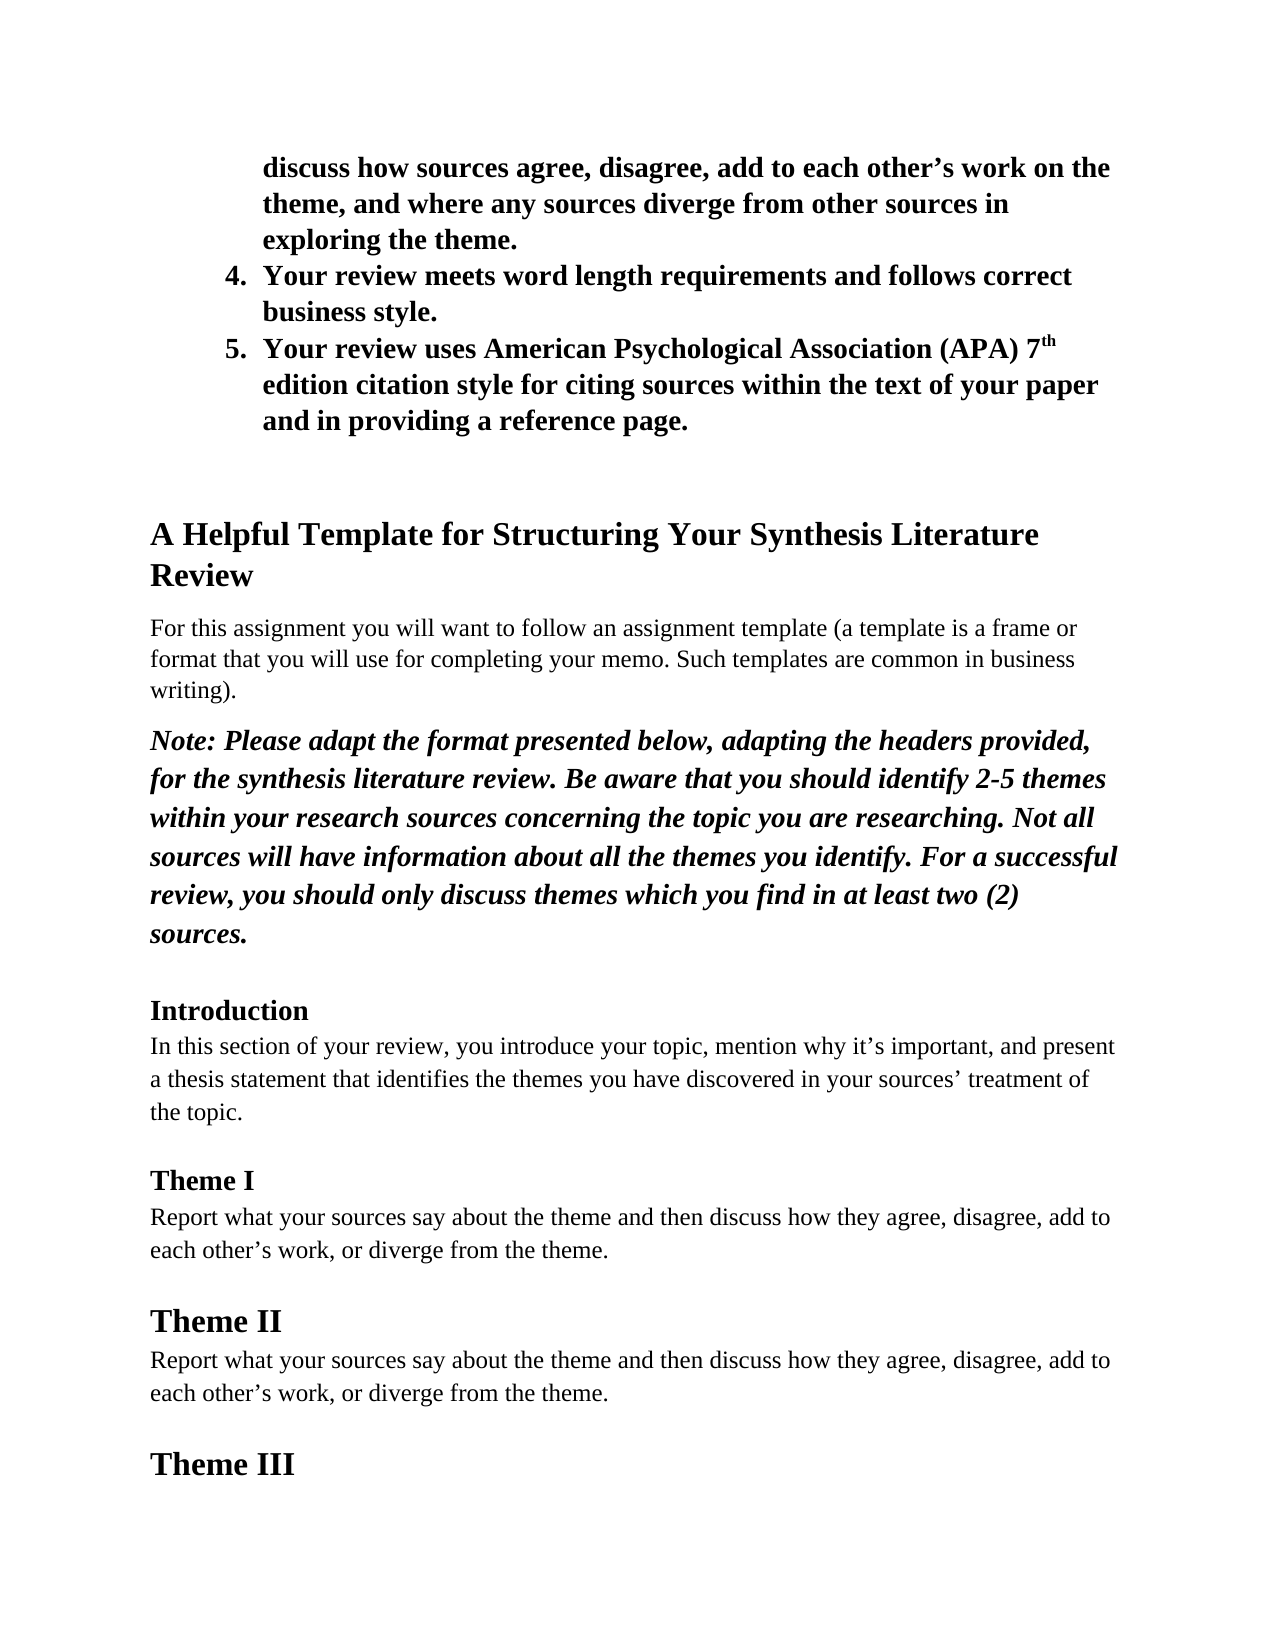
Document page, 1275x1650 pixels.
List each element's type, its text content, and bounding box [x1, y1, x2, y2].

text Note: Please adapt the format presented below, adapting the headers provided, for the synthesis literature review. Be aware that you should identify 2-5 themes within your research sources concerning the topic you are researching. Not all sources will have information about all the themes you identify. For a successful review, you should only discuss themes which you find in at least two (2) sources. [150, 723, 1125, 949]
text Report what your sources say about the theme and then discuss how they agree, disagree, add to each other’s work, or diverge from the theme. [150, 1202, 1125, 1264]
text In this section of your review, you introduce your topic, mention why it’s important, and present a thesis statement that identifies the themes you have discovered in your sources’ treatment of the topic. [150, 1031, 1125, 1126]
list Your review meets word length requirements and follows correct business style. [225, 258, 1125, 328]
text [150, 1345, 1125, 1407]
text Introduction [150, 993, 1125, 1026]
text For this assignment you will want to follow an assignment template (a template is a frame or format that you will use for completing your memo. Such templates are common in business writing). [150, 613, 1125, 704]
text Theme I [150, 1163, 1125, 1197]
list Your review uses American Psychological Association (APA) 7th edition citation style for citing sources within the text of your paper and in providing a reference page. [225, 331, 1125, 437]
text A Helpful Template for Structuring Your Synthesis Literature Review [150, 514, 1125, 593]
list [225, 150, 1125, 256]
text Theme II [150, 1301, 1125, 1339]
text Theme III [150, 1444, 1125, 1482]
